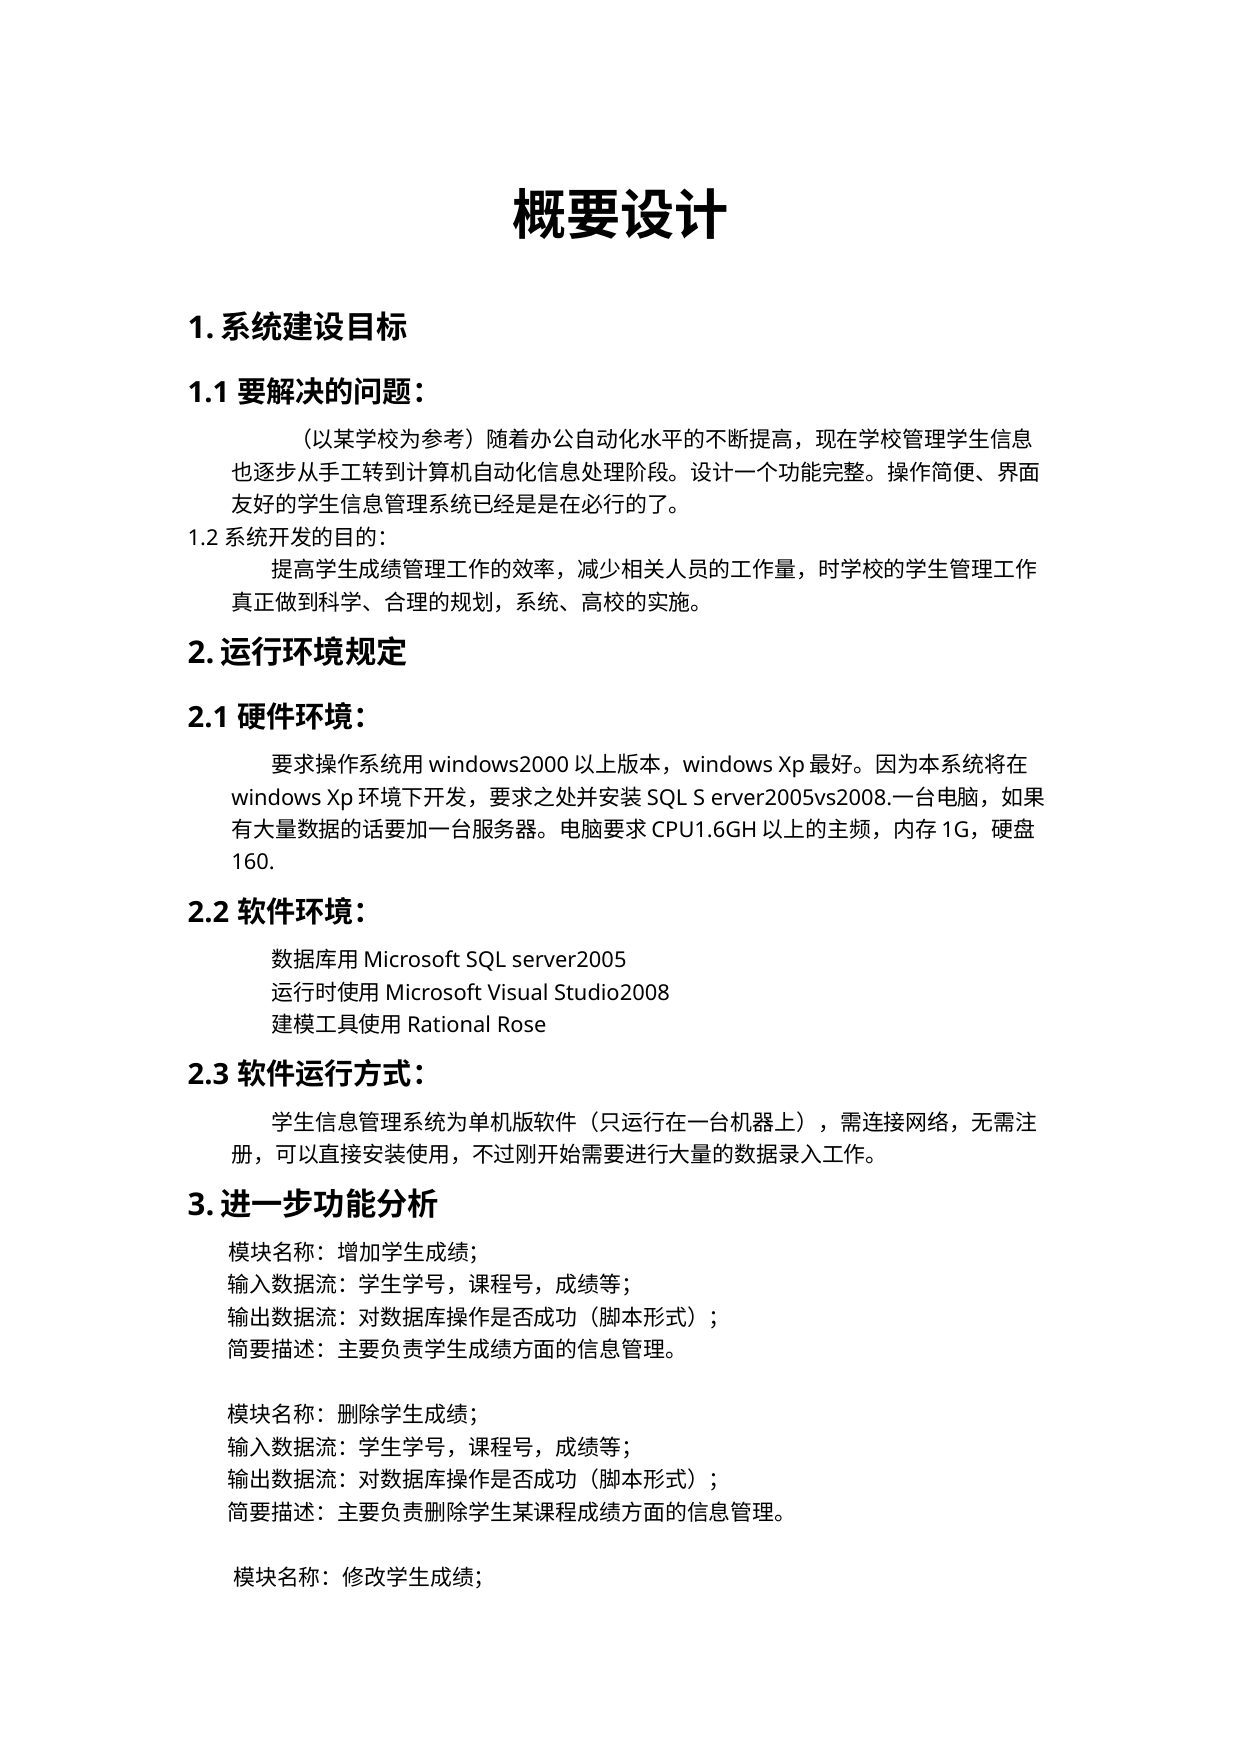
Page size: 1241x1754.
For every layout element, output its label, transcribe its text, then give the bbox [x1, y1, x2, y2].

list 提高学生成绩管理工作的效率，减少相关人员的工作量，时学校的学生管理工作真正做到科学、合理的规划，系统、高校的实施。 [231, 552, 1053, 617]
list 输入数据流：学生学号，课程号，成绩等； [187, 1267, 1053, 1299]
list 运行时使用Microsoft Visual Studio2008 [231, 974, 1053, 1007]
list 系统开发的目的： [187, 519, 1053, 552]
list 输出数据流：对数据库操作是否成功（脚本形式）； [187, 1462, 1053, 1494]
list 模块名称：增加学生成绩； [187, 1234, 1053, 1267]
list 学生信息管理系统为单机版软件（只运行在一台机器上），需连接网络，无需注册，可以直接安装使用，不过刚开始需要进行大量的数据录入工作。 [231, 1104, 1053, 1169]
list 要求操作系统用windows2000以上版本，windows Xp最好。因为本系统将在windows Xp环境下开发，要求之处并安装SQL S erver2005vs2008.一台电脑，如果有大量数据的话要加一台服务器。电脑要求CPU1.6GH以上的主频，内存1G，硬盘160. [231, 747, 1053, 877]
list 软件环境： [187, 877, 1053, 942]
list 输出数据流：对数据库操作是否成功（脚本形式）； [187, 1299, 1053, 1332]
list 建模工具使用Rational Rose [231, 1007, 1053, 1039]
list 模块名称：删除学生成绩； [187, 1397, 1053, 1429]
text 概要设计 [187, 162, 1053, 259]
list 要解决的问题： [187, 357, 1053, 422]
list 软件运行方式： [187, 1039, 1053, 1104]
list 系统建设目标 [187, 292, 1053, 357]
list 硬件环境： [187, 682, 1053, 747]
list 输入数据流：学生学号，课程号，成绩等； [187, 1429, 1053, 1462]
list 模块名称：修改学生成绩； [187, 1559, 1053, 1592]
list 简要描述：主要负责学生成绩方面的信息管理。 [187, 1332, 1053, 1364]
list 数据库用Microsoft SQL server2005 [231, 942, 1053, 974]
list 简要描述：主要负责删除学生某课程成绩方面的信息管理。 [187, 1494, 1053, 1527]
list （以某学校为参考）随着办公自动化水平的不断提高，现在学校管理学生信息也逐步从手工转到计算机自动化信息处理阶段。设计一个功能完整。操作简便、界面友好的学生信息管理系统已经是是在必行的了。 [231, 422, 1053, 519]
list 进一步功能分析 [187, 1169, 1053, 1234]
list 运行环境规定 [187, 617, 1053, 682]
